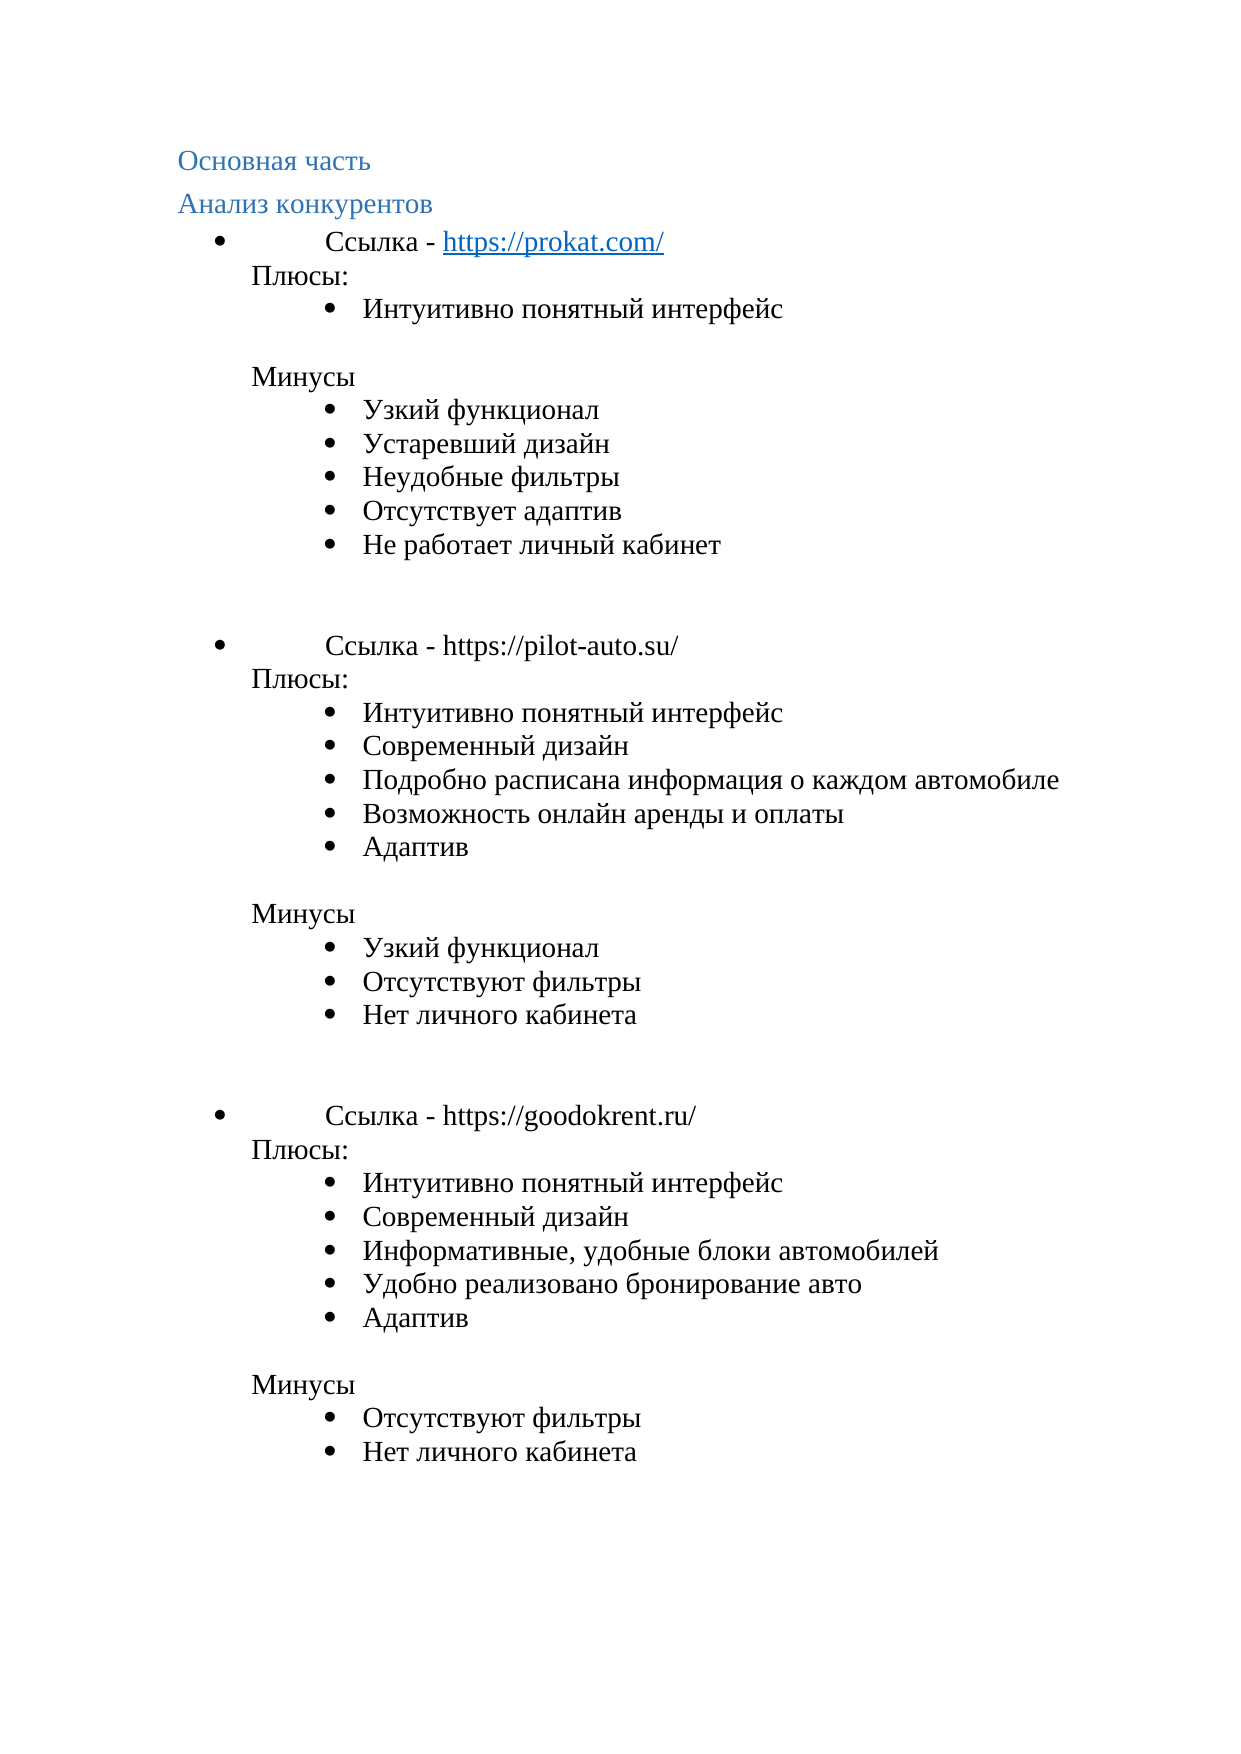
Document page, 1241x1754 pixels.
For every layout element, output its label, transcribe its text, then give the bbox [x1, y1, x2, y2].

list Отсутствуют фильтры [325, 1401, 1152, 1434]
text Плюсы: [177, 258, 1152, 292]
list Узкий функционал [325, 392, 1152, 426]
list Ссылка - https://goodokrent.ru/ [215, 1098, 1152, 1132]
subtitle Основная часть [177, 143, 1152, 177]
text Минусы [251, 1367, 1152, 1401]
text Минусы [251, 359, 1152, 392]
list Ссылка - https://pilot-auto.su/ [215, 628, 1152, 661]
list Удобно реализовано бронирование авто [325, 1266, 1152, 1300]
list Интуитивно понятный интерфейс [325, 1165, 1152, 1199]
list Возможность онлайн аренды и оплаты [325, 796, 1152, 829]
list Подробно расписана информация о каждом автомобиле [325, 762, 1152, 796]
list Интуитивно понятный интерфейс [325, 695, 1152, 728]
list Неудобные фильтры [325, 459, 1152, 493]
list Ссылка - https://prokat.com/ [215, 224, 1152, 258]
list Интуитивно понятный интерфейс [325, 292, 1152, 325]
text Плюсы: [177, 1132, 1152, 1165]
list Отсутствуют фильтры [325, 964, 1152, 997]
list Современный дизайн [325, 728, 1152, 762]
list Устаревший дизайн [325, 426, 1152, 459]
list Узкий функционал [325, 930, 1152, 964]
text Плюсы: [177, 661, 1152, 695]
list Отсутствует адаптив [325, 493, 1152, 527]
list Адаптив [325, 1300, 1152, 1333]
list Информативные, удобные блоки автомобилей [325, 1233, 1152, 1266]
list Адаптив [325, 829, 1152, 863]
list Нет личного кабинета [325, 997, 1152, 1031]
list Не работает личный кабинет [325, 527, 1152, 561]
subtitle Анализ конкурентов [177, 186, 1152, 219]
list Нет личного кабинета [325, 1434, 1152, 1468]
list Современный дизайн [325, 1199, 1152, 1233]
text Минусы [251, 897, 1152, 930]
